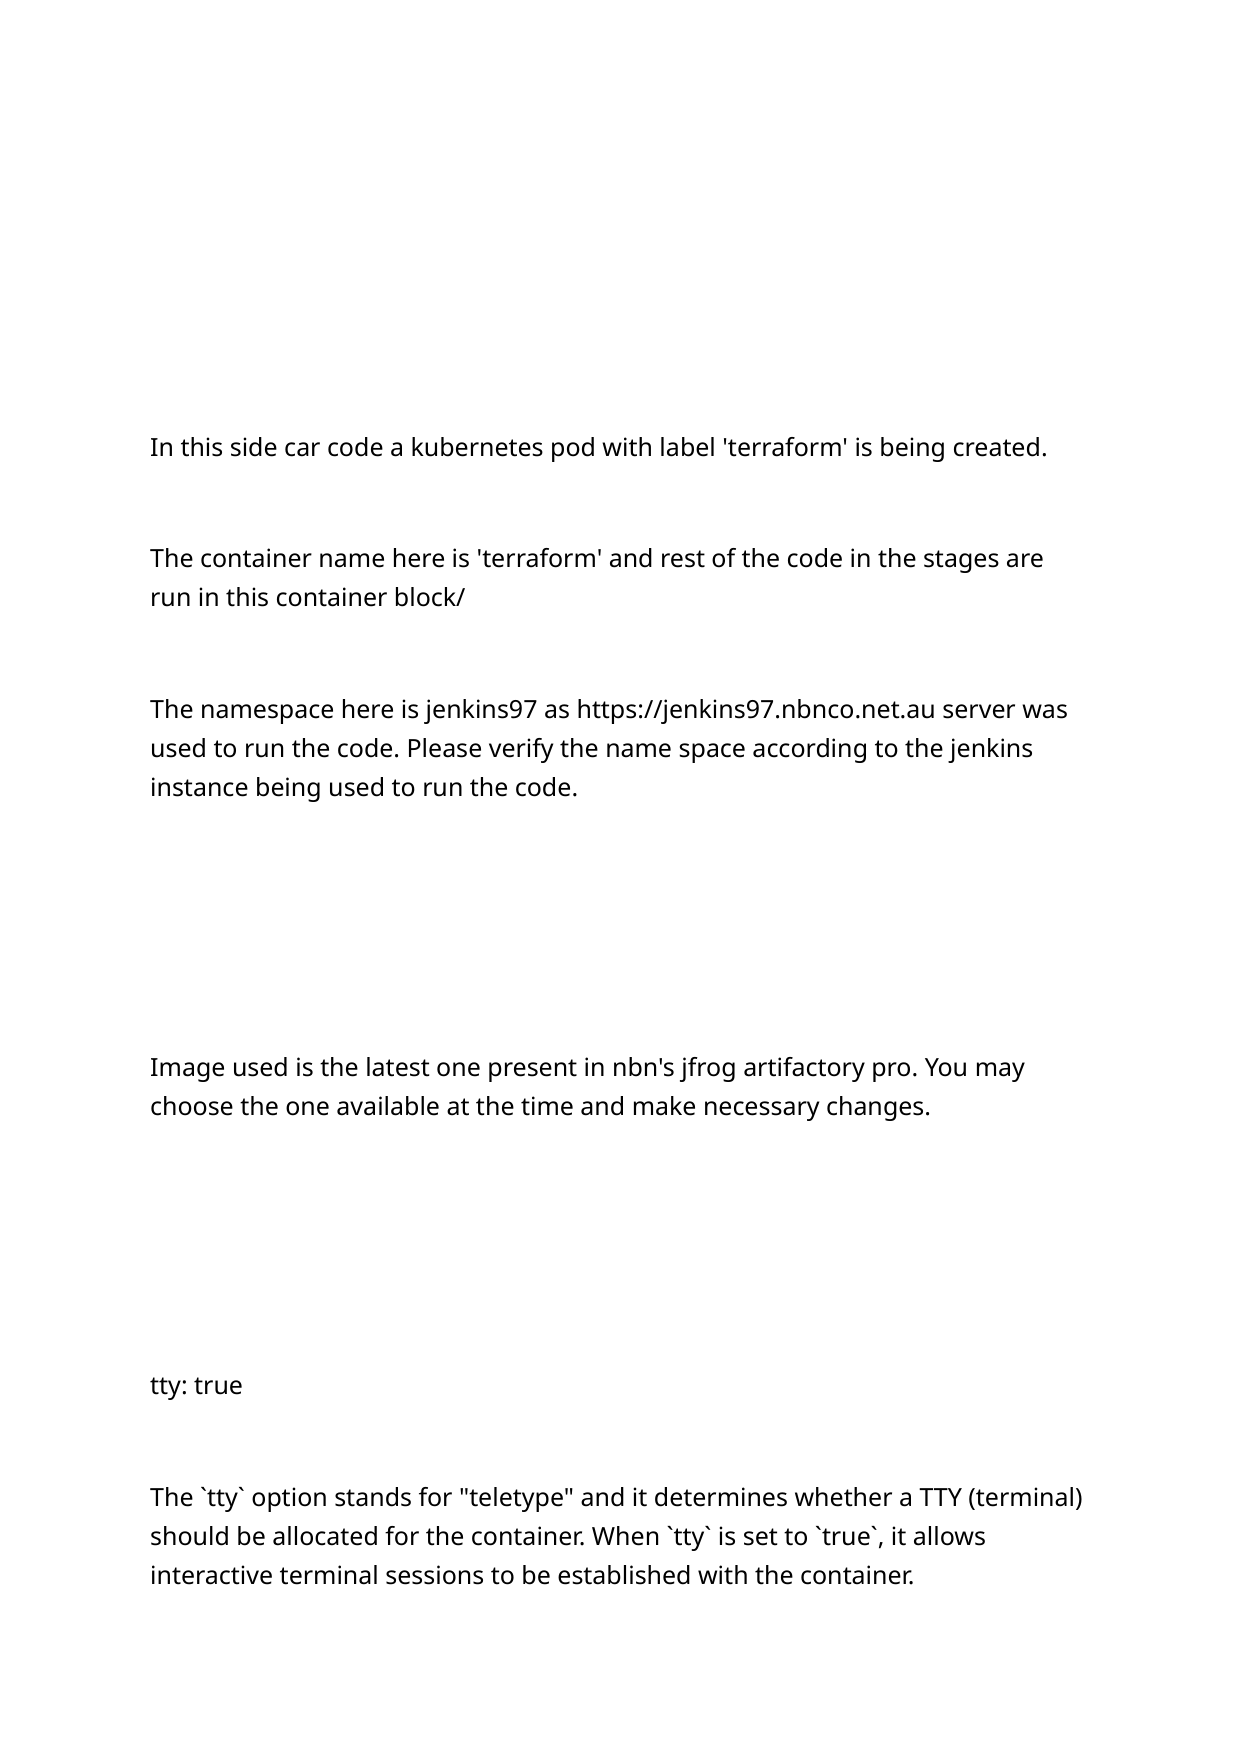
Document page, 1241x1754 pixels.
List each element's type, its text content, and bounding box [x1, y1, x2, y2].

text In this side car code a kubernetes pod with label 'terraform' is being created. [150, 429, 1090, 463]
text Image used is the latest one present in nbn's jfrog artifactory pro. You may choose the one available at the time and make necessary changes. [150, 1049, 1090, 1122]
text The container name here is 'terraform' and rest of the code in the stages are run in this container block/ [150, 541, 1090, 614]
text The `tty` option stands for "teletype" and it determines whether a TTY (terminal) should be allocated for the container. When `tty` is set to `true`, it allows interactive terminal sessions to be established with the container. [150, 1479, 1090, 1592]
text tty: true [150, 1367, 1090, 1402]
text The namespace here is jenkins97 as https://jenkins97.nbnco.net.au server was used to run the code. Please verify the name space according to the jenkins instance being used to run the code. [150, 692, 1090, 804]
